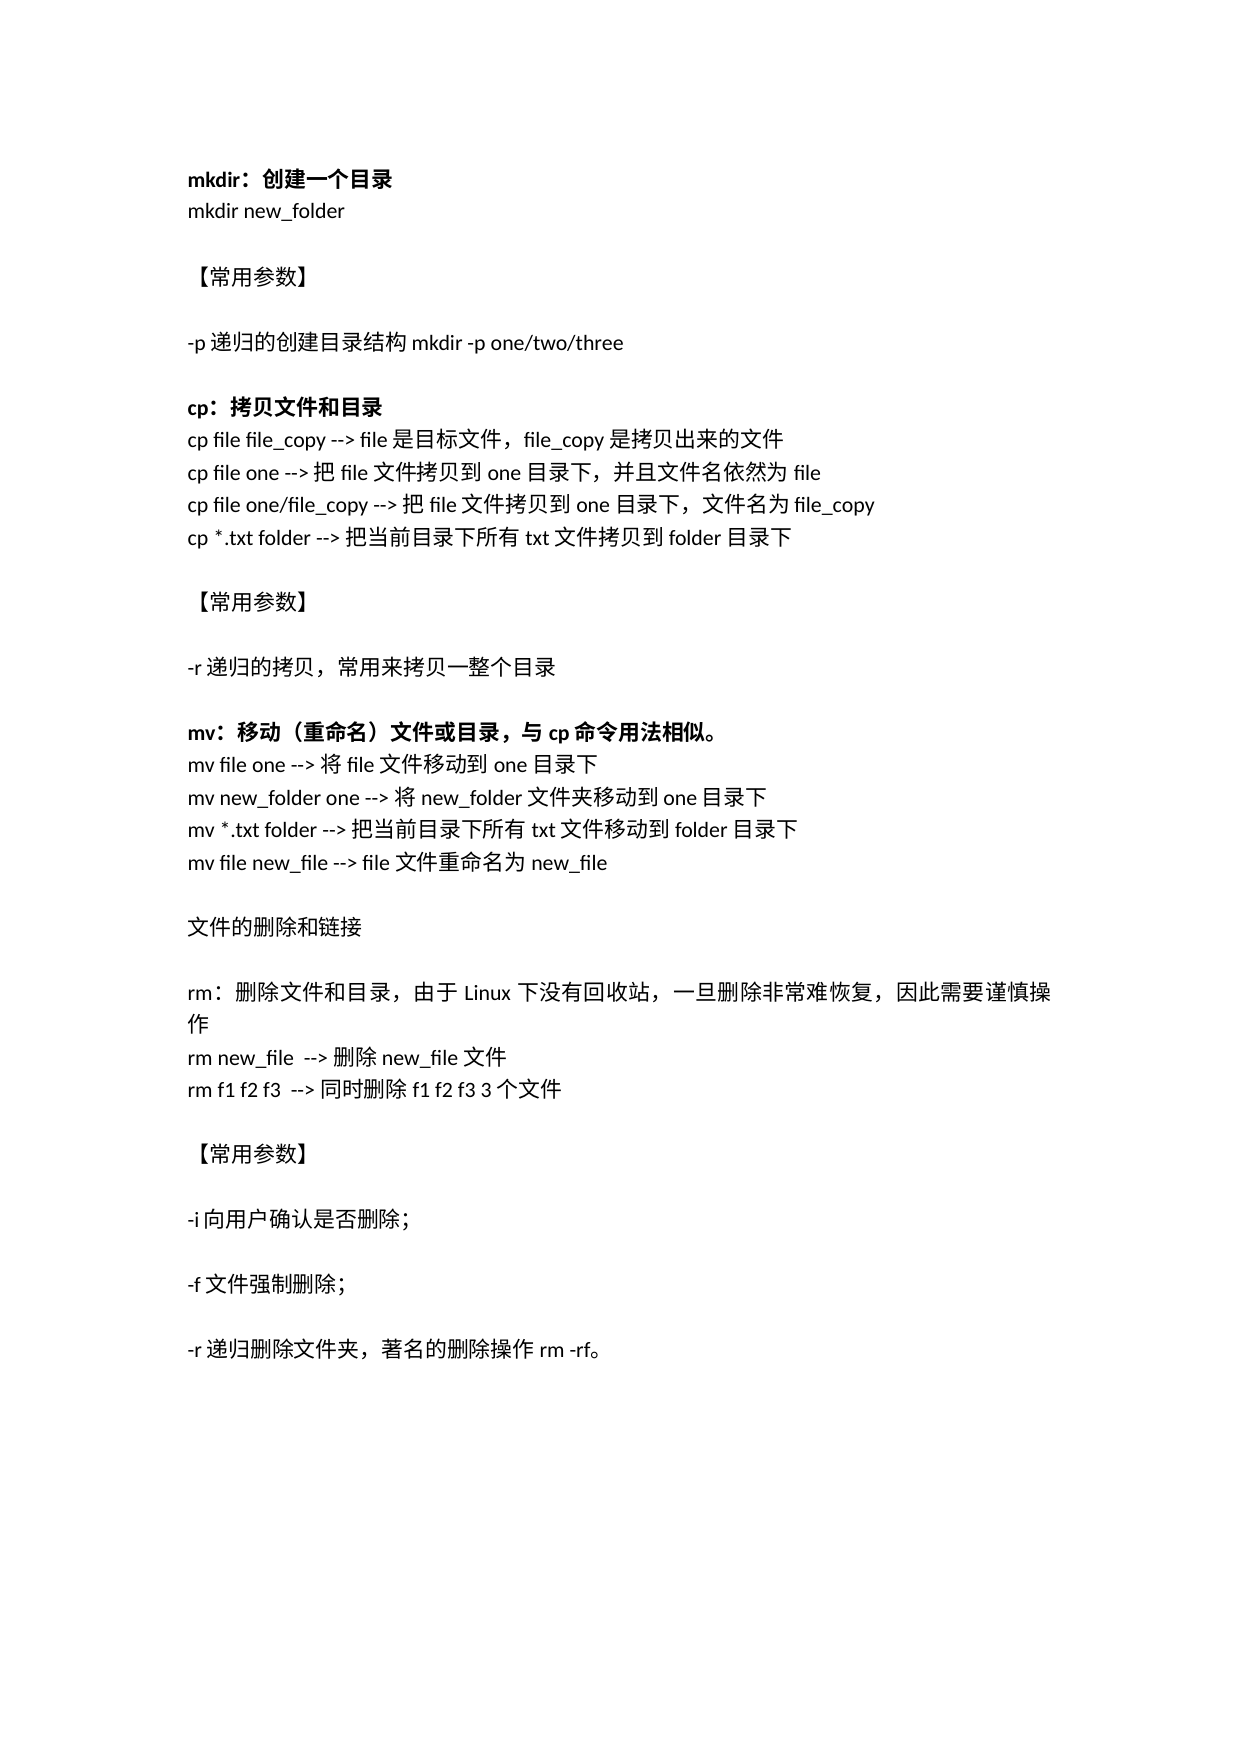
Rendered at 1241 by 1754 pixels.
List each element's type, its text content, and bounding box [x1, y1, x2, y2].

list 【常用参数】 [187, 259, 1053, 292]
list -i向用户确认是否删除； [187, 1202, 1053, 1234]
list rm：删除文件和目录，由于 Linux 下没有回收站，一旦删除非常难恢复，因此需要谨慎操作 [187, 974, 1053, 1039]
list -r递归删除文件夹，著名的删除操作 rm -rf。 [187, 1332, 1053, 1364]
list 【常用参数】 [187, 584, 1053, 617]
list mkdir：创建一个目录 [187, 162, 1053, 194]
list 文件的删除和链接 [187, 909, 1053, 942]
list cp file one --> 把 file 文件拷贝到 one 目录下，并且文件名依然为 file [187, 454, 1053, 487]
list mv new_folder one --> 将 new_folder 文件夹移动到one目录下 [187, 779, 1053, 812]
list cp *.txt folder --> 把当前目录下所有 txt 文件拷贝到 folder 目录下 [187, 519, 1053, 552]
list cp：拷贝文件和目录 [187, 389, 1053, 422]
list mkdir new_folder [187, 194, 1053, 227]
list mv *.txt folder --> 把当前目录下所有 txt 文件移动到 folder 目录下 [187, 812, 1053, 844]
list rm new_file --> 删除 new_file 文件 [187, 1039, 1053, 1072]
list 【常用参数】 [187, 1137, 1053, 1169]
list rm f1 f2 f3 --> 同时删除 f1 f2 f3 3个文件 [187, 1072, 1053, 1104]
list cp file one/file_copy --> 把 file 文件拷贝到 one 目录下，文件名为file_copy [187, 487, 1053, 519]
list mv file one --> 将 file 文件移动到 one 目录下 [187, 747, 1053, 779]
list -p递归的创建目录结构mkdir -p one/two/three [187, 324, 1053, 357]
list cp file file_copy --> file 是目标文件，file_copy 是拷贝出来的文件 [187, 422, 1053, 454]
list mv file new_file --> file 文件重命名为 new_file [187, 844, 1053, 877]
list -r递归的拷贝，常用来拷贝一整个目录 [187, 649, 1053, 682]
list mv：移动（重命名）文件或目录，与 cp 命令用法相似。 [187, 714, 1053, 747]
list -f文件强制删除； [187, 1267, 1053, 1299]
